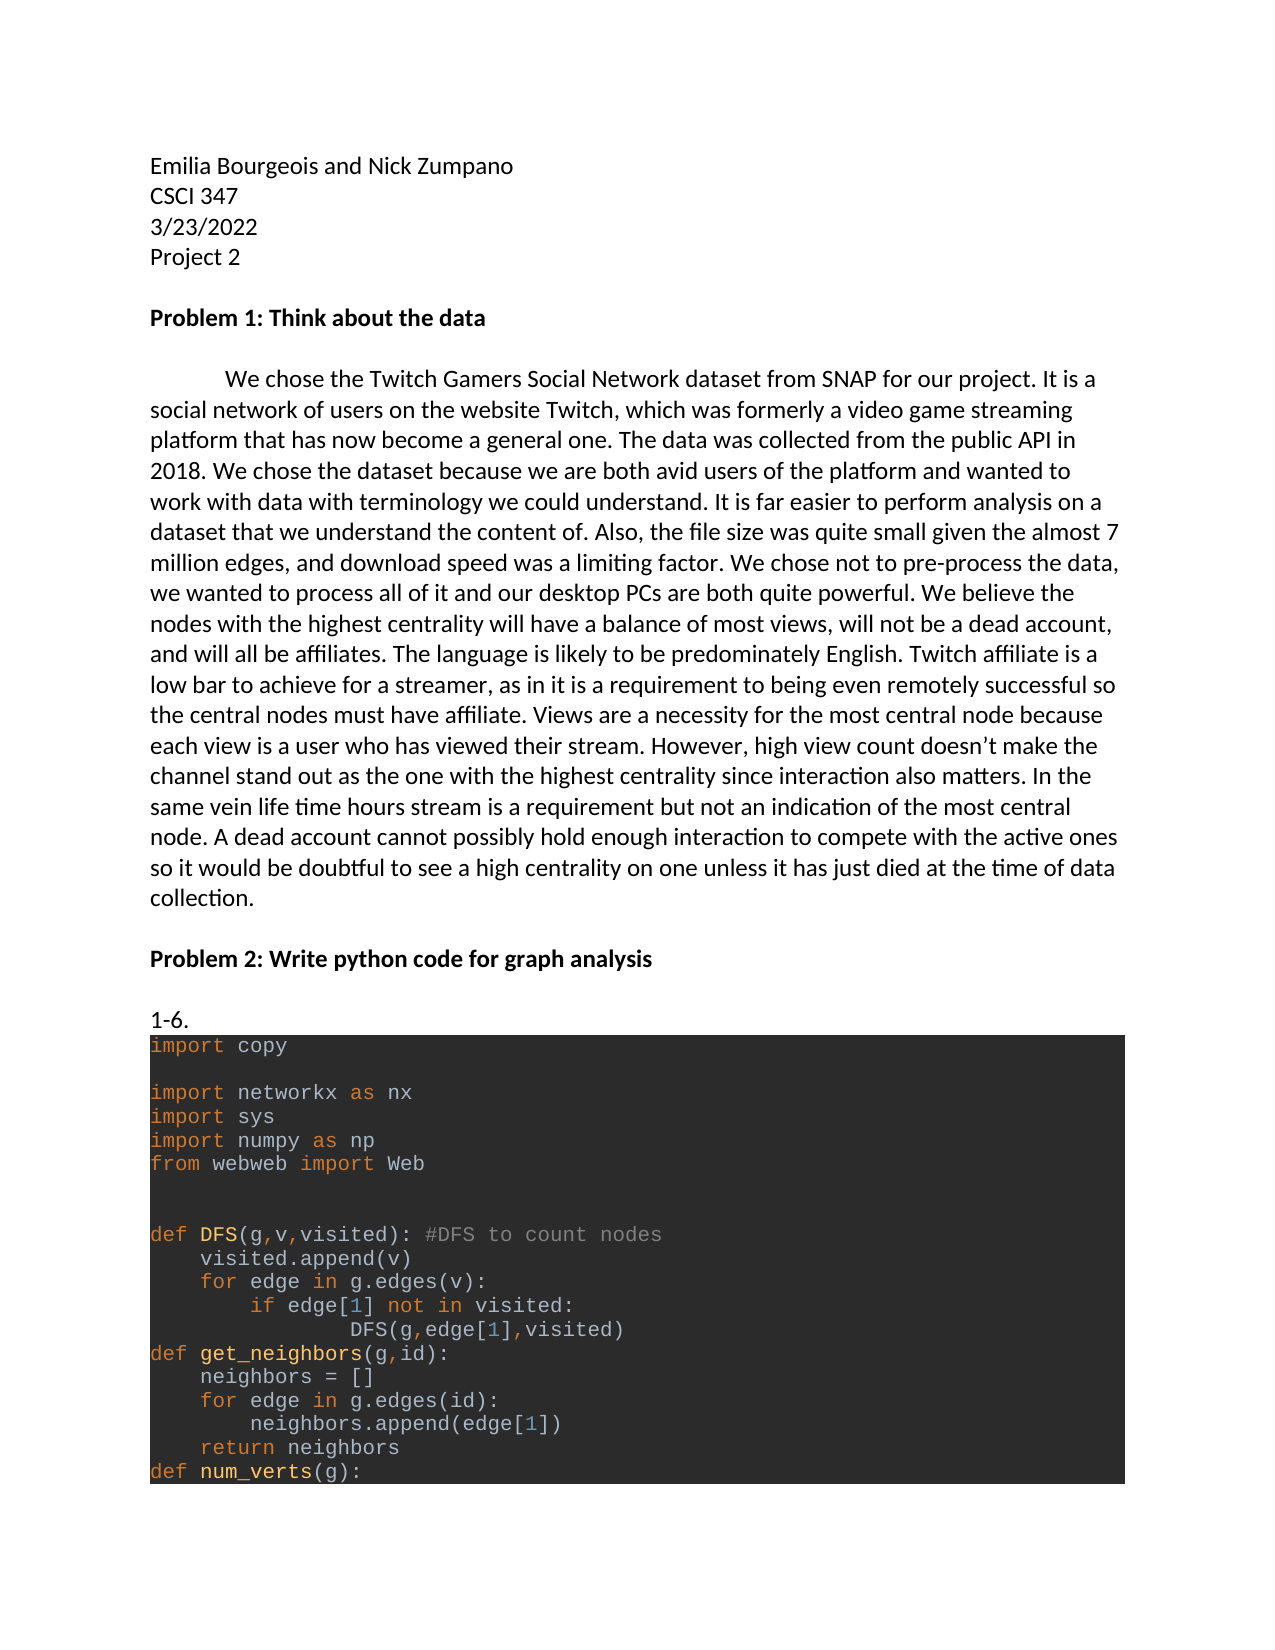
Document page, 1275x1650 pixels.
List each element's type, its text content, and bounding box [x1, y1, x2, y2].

text Emilia Bourgeois and Nick Zumpano [150, 150, 1125, 181]
text 1-6. [150, 1004, 1125, 1035]
text CSCI 347 [150, 181, 1125, 211]
text Problem 1: Think about the data We chose the Twitch Gamers Social Network dataset from SNAP for our project. It is a social network of users on the website Twitch, which was formerly a video game streaming platform that has now become a general one. The data was collected from the public API in 2018. We chose the dataset because we are both avid users of the platform and wanted to work with data with terminology we could understand. It is far easier to perform analysis on a dataset that we understand the content of. Also, the file size was quite small given the almost 7 million edges, and download speed was a limiting factor. We chose not to pre-process the data, we wanted to process all of it and our desktop PCs are both quite powerful. We believe the nodes with the highest centrality will have a balance of most views, will not be a dead account, and will all be affiliates. The language is likely to be predominately English. Twitch affiliate is a low bar to achieve for a streamer, as in it is a requirement to being even remotely successful so the central nodes must have affiliate. Views are a necessity for the most central node because each view is a user who has viewed their stream. However, high view count doesn’t make the channel stand out as the one with the highest centrality since interaction also matters. In the same vein life time hours stream is a requirement but not an indication of the most central node. A dead account cannot possibly hold enough interaction to compete with the active ones so it would be doubtful to see a high centrality on one unless it has just died at the time of data collection. [150, 303, 1125, 913]
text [150, 1035, 1125, 1484]
text Problem 2: Write python code for graph analysis [150, 943, 1125, 974]
text 3/23/2022 Project 2 [150, 211, 1125, 272]
